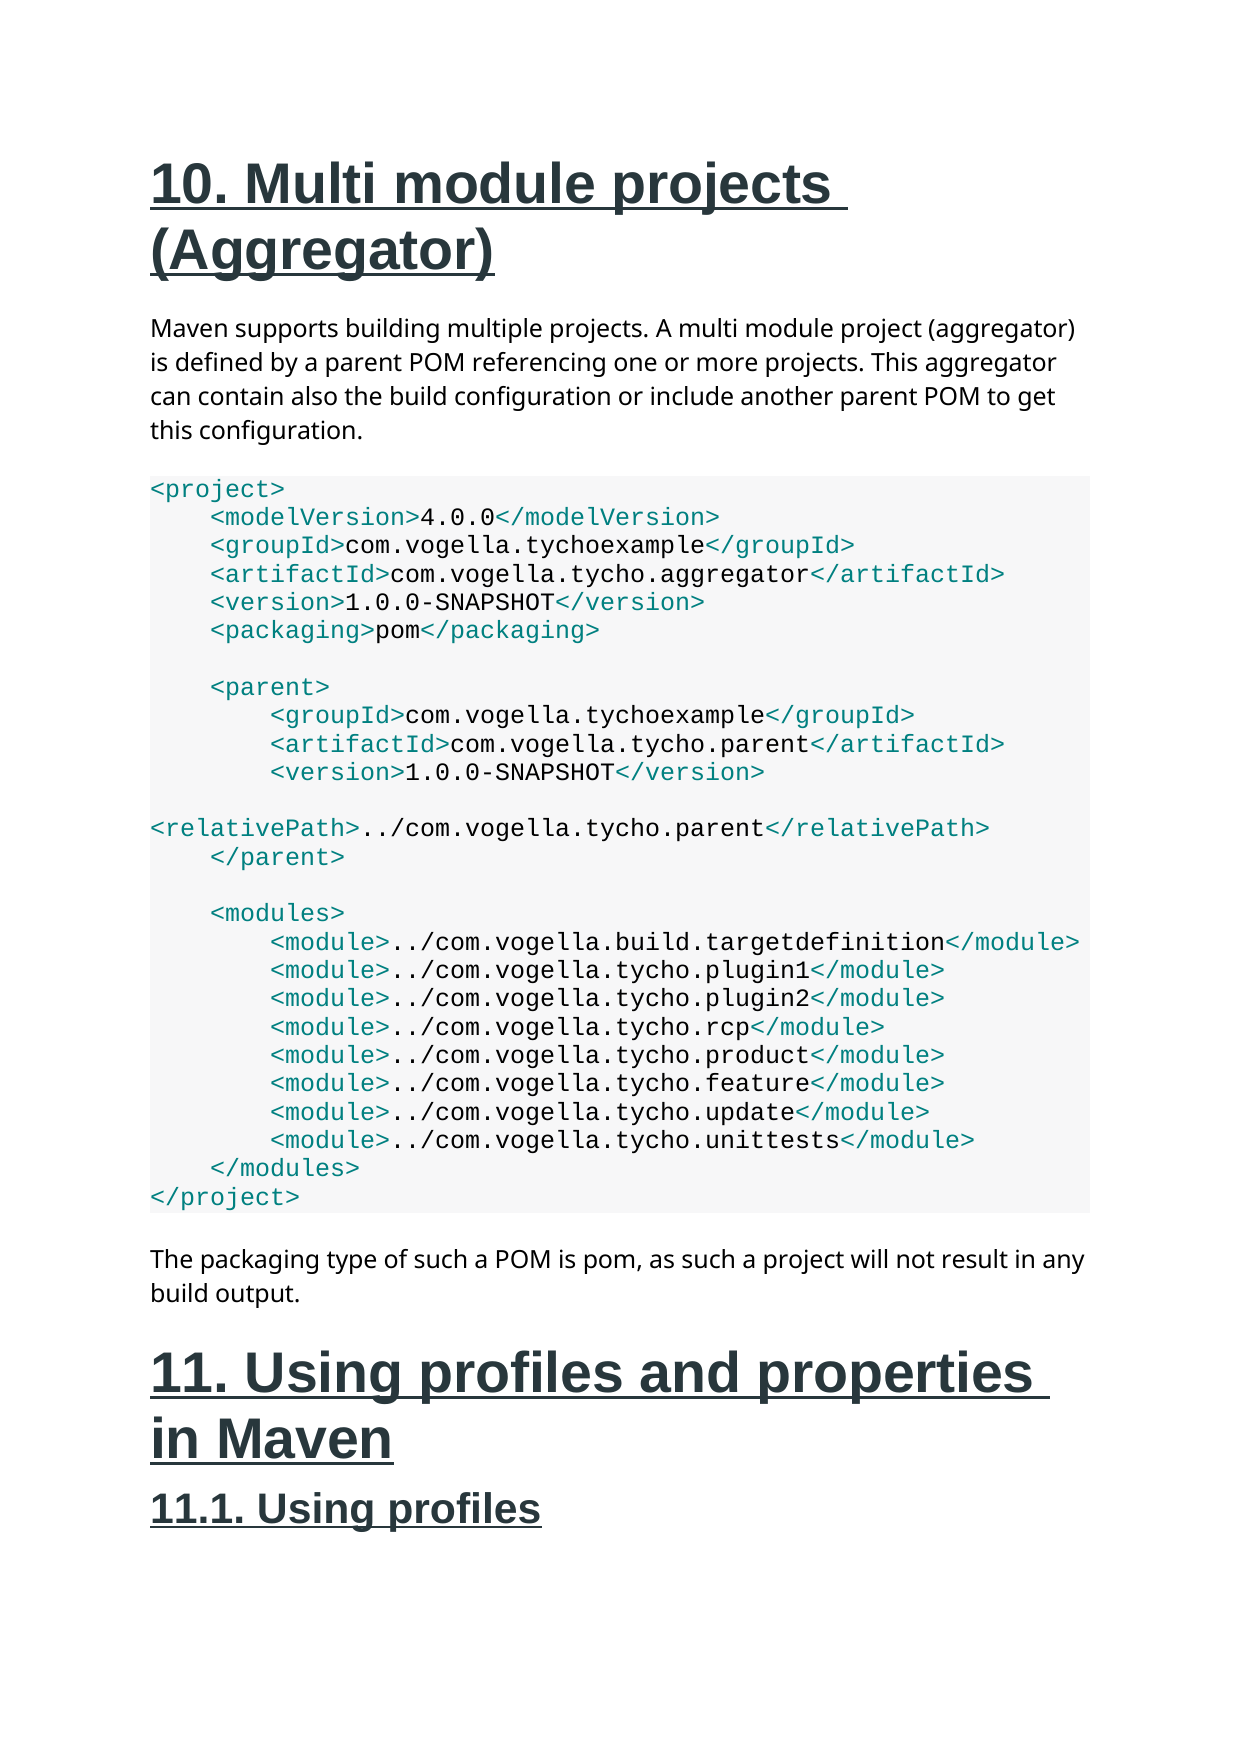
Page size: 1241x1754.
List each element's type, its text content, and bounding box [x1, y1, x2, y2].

text <groupId>com.vogella.tychoexample</groupId> [150, 533, 1090, 561]
text <module>../com.vogella.tycho.update</module> [150, 1099, 1090, 1128]
text <modules> [150, 901, 1090, 929]
text </parent> [150, 844, 1090, 873]
text <modelVersion>4.0.0</modelVersion> [150, 504, 1090, 533]
text <module>../com.vogella.tycho.unittests</module> [150, 1128, 1090, 1156]
text <artifactId>com.vogella.tycho.aggregator</artifactId> [150, 561, 1090, 589]
text <project> [150, 476, 1090, 504]
text <version>1.0.0-SNAPSHOT</version> [150, 589, 1090, 618]
text <module>../com.vogella.build.targetdefinition</module> [150, 929, 1090, 958]
text <module>../com.vogella.tycho.plugin2</module> [150, 986, 1090, 1014]
text <relativePath>../com.vogella.tycho.parent</relativePath> [150, 788, 1090, 844]
text <module>../com.vogella.tycho.rcp</module> [150, 1014, 1090, 1043]
text <groupId>com.vogella.tychoexample</groupId> [150, 703, 1090, 731]
text </modules> [150, 1156, 1090, 1184]
text <module>../com.vogella.tycho.product</module> [150, 1043, 1090, 1071]
text The packaging type of such a POM is pom, as such a project will not result in any build output. [150, 1242, 1090, 1310]
text 11. Using profiles and properties in Maven [150, 1339, 1090, 1471]
text <module>../com.vogella.tycho.feature</module> [150, 1071, 1090, 1099]
text <parent> [150, 674, 1090, 703]
text <packaging>pom</packaging> [150, 618, 1090, 646]
text <version>1.0.0-SNAPSHOT</version> [150, 759, 1090, 788]
text 10. Multi module projects (Aggregator) [150, 150, 1090, 282]
text 11.1. Using profiles [150, 1483, 1090, 1532]
text Maven supports building multiple projects. A multi module project (aggregator) is defined by a parent POM referencing one or more projects. This aggregator can contain also the build configuration or include another parent POM to get this configuration. [150, 311, 1090, 447]
text </project> [150, 1184, 1090, 1213]
text <artifactId>com.vogella.tycho.parent</artifactId> [150, 731, 1090, 759]
text <module>../com.vogella.tycho.plugin1</module> [150, 958, 1090, 986]
